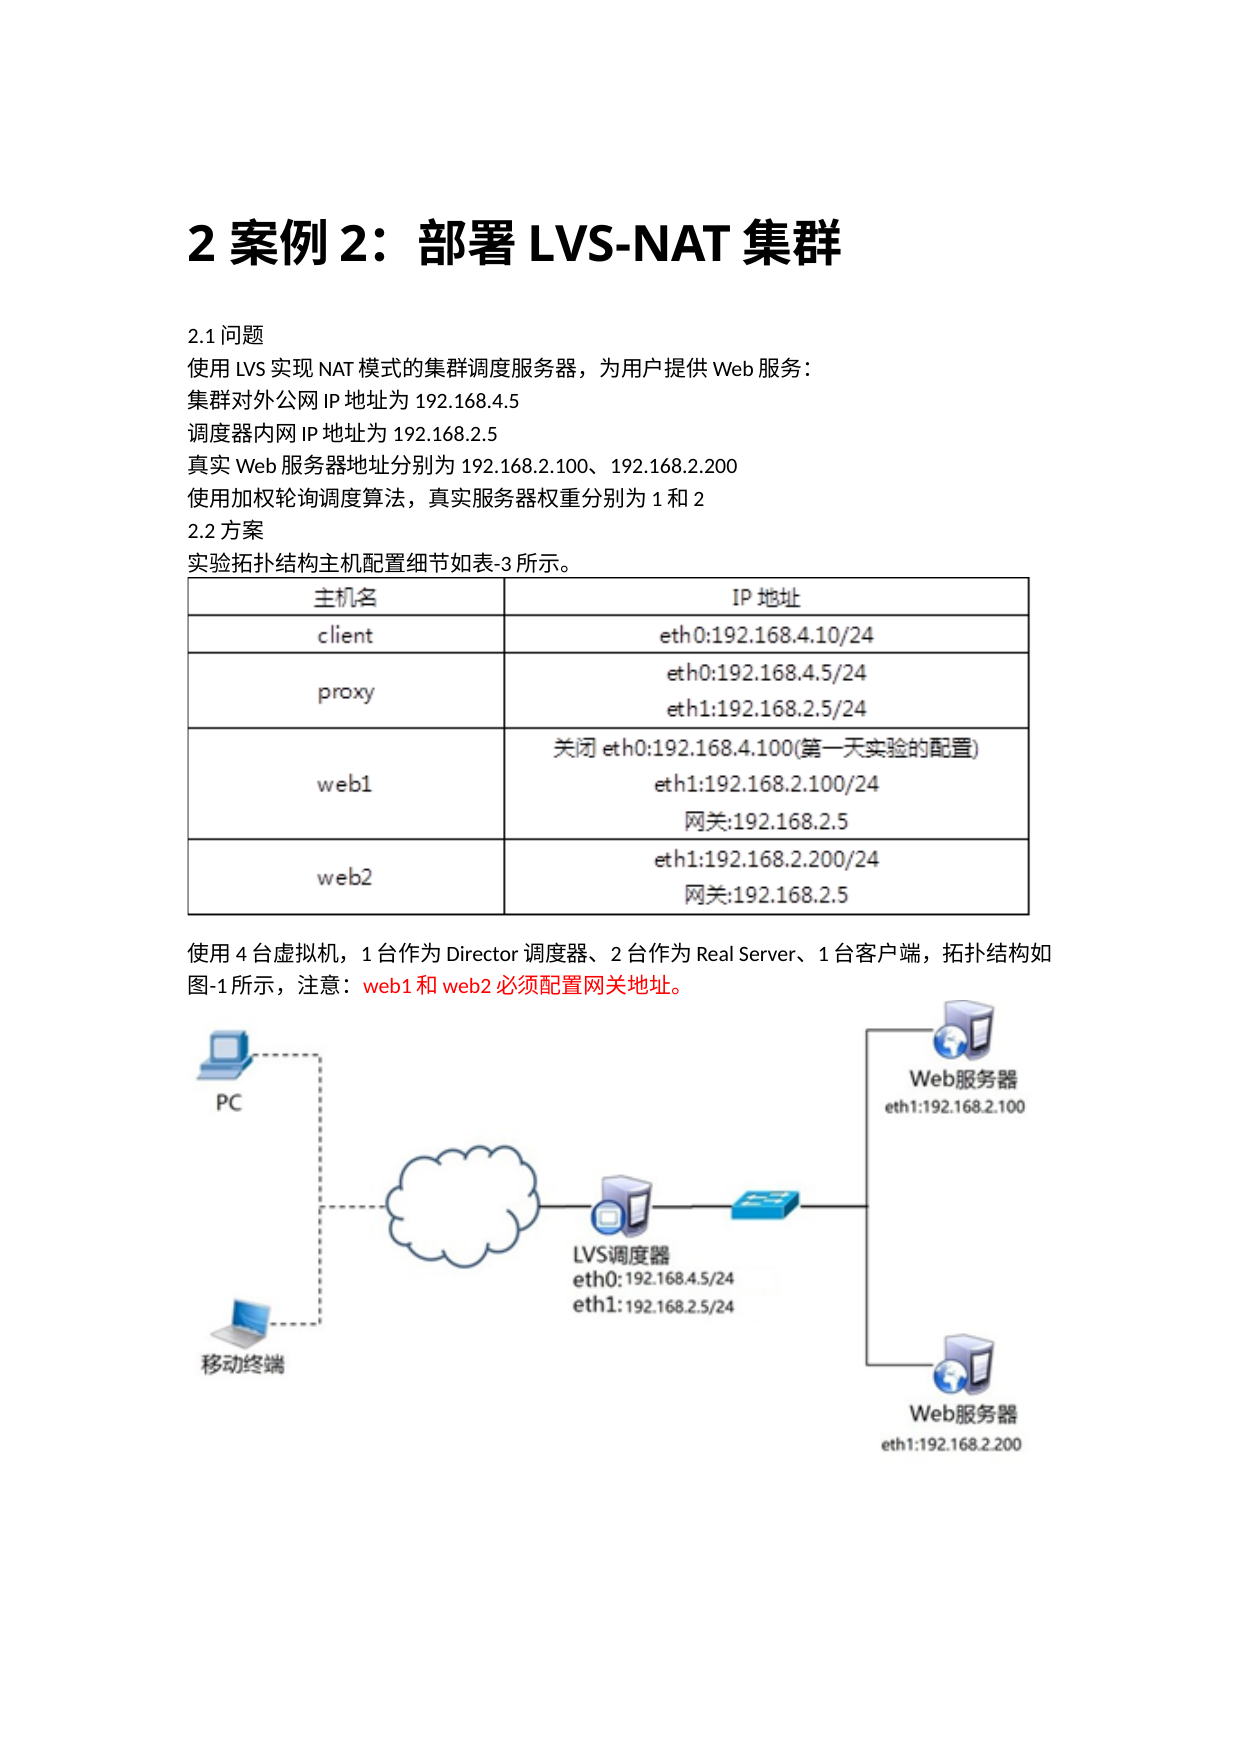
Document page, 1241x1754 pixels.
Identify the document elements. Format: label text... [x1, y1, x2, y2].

subtitle 2 案例2：部署LVS-NAT集群 [187, 191, 1053, 289]
text 使用加权轮询调度算法，真实服务器权重分别为1和2 [187, 480, 1053, 513]
text 使用LVS实现NAT模式的集群调度服务器，为用户提供Web服务： [187, 350, 1053, 383]
picture [187, 1000, 1034, 1464]
text 实验拓扑结构主机配置细节如表-3所示。 [187, 545, 1053, 578]
text 2.2 方案 [187, 513, 1053, 545]
text 集群对外公网IP地址为192.168.4.5 [187, 383, 1053, 415]
text 调度器内网IP地址为192.168.2.5 [187, 415, 1053, 448]
text 使用4台虚拟机，1台作为Director调度器、2台作为Real Server、1台客户端，拓扑结构如图-1所示，注意：web1和web2必须配置网关地址。 [187, 935, 1053, 1000]
picture [187, 577, 1046, 928]
text 真实Web服务器地址分别为192.168.2.100、192.168.2.200 [187, 448, 1053, 480]
text 2.1 问题 [187, 318, 1053, 350]
